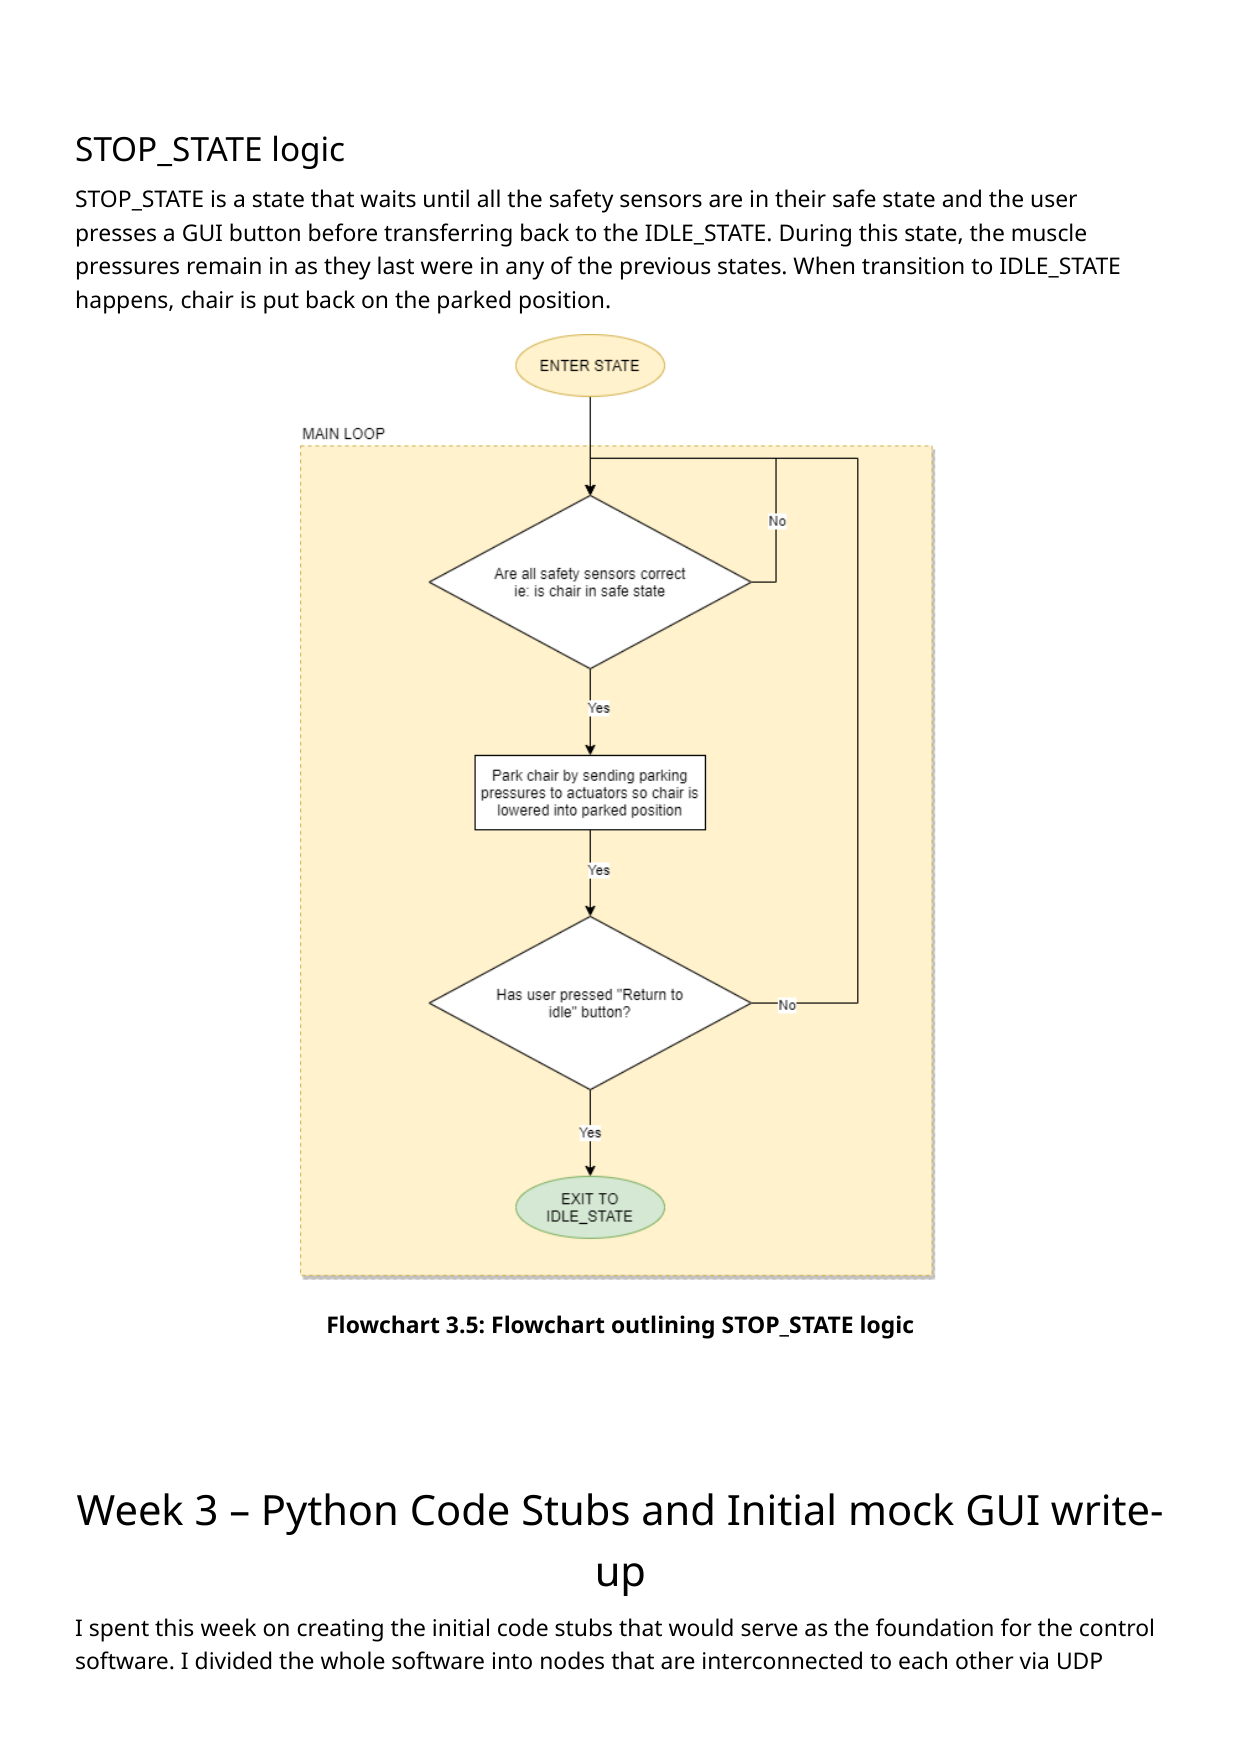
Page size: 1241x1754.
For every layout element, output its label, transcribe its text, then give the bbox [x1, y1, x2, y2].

text Flowchart 3.5: Flowchart outlining STOP_STATE logic [75, 1309, 1165, 1340]
subtitle STOP_STATE logic [75, 125, 1165, 171]
picture [300, 334, 940, 1290]
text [75, 1612, 1165, 1677]
text STOP_STATE is a state that waits until all the safety sensors are in their safe state and the user presses a GUI button before transferring back to the IDLE_STATE. During this state, the muscle pressures remain in as they last were in any of the previous states. When transition to IDLE_STATE happens, chair is put back on the parked position. [75, 183, 1165, 315]
subtitle Week 3 – Python Code Stubs and Initial mock GUI write-up [75, 1481, 1165, 1599]
